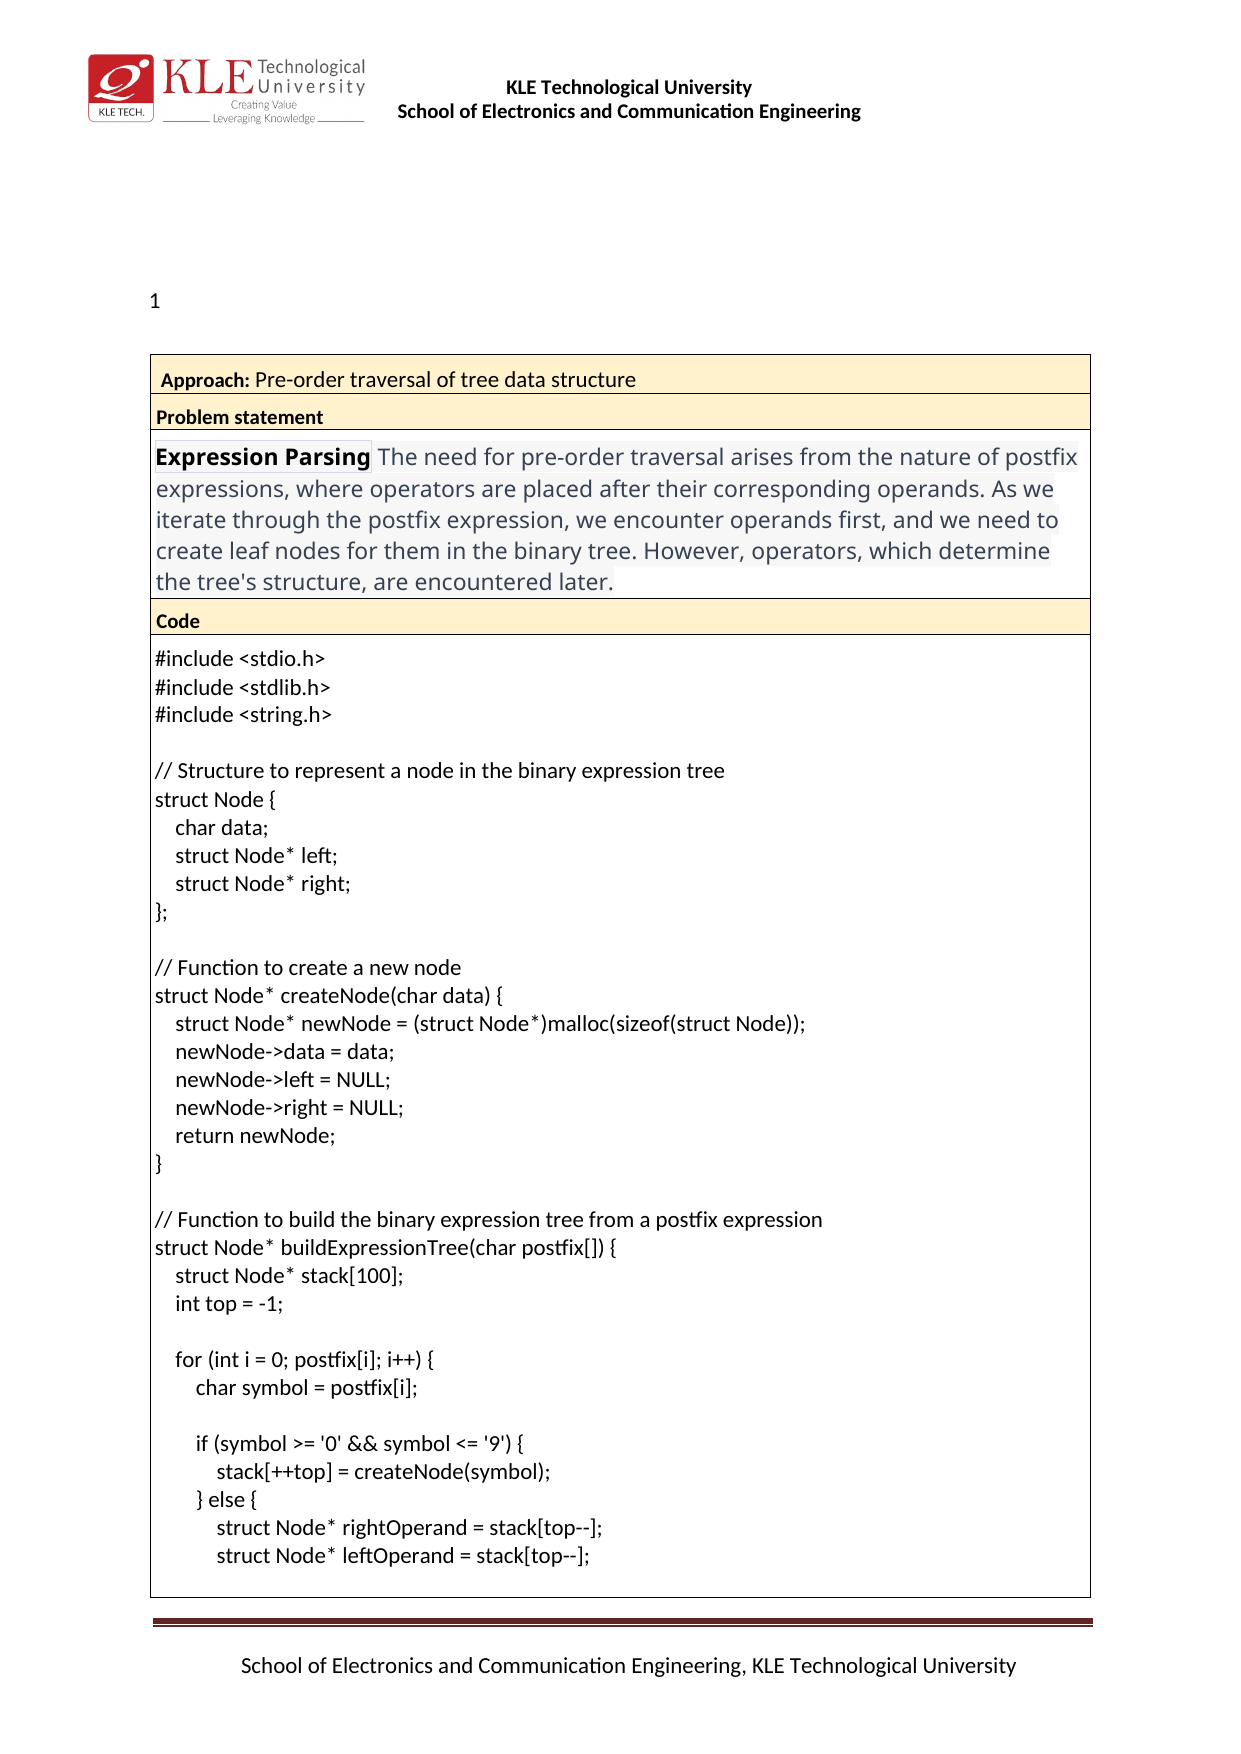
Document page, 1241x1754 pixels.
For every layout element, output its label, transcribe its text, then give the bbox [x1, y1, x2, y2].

table_cell Code [151, 599, 1090, 634]
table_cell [151, 635, 1090, 1597]
table_header Approach: Pre-order traversal of tree data structure [151, 355, 1090, 393]
table_cell Expression Parsing The need for pre-order traversal arises from the nature of postfix expressions, where operators are placed after their corresponding operands. As we iterate through the postfix expression, we encounter operands first, and we need to create leaf nodes for them in the binary tree. However, operators, which determine the tree's structure, are encountered later. [151, 430, 1090, 597]
table_cell Problem statement [151, 394, 1090, 429]
picture [88, 50, 368, 125]
text 1 [149, 287, 1108, 314]
